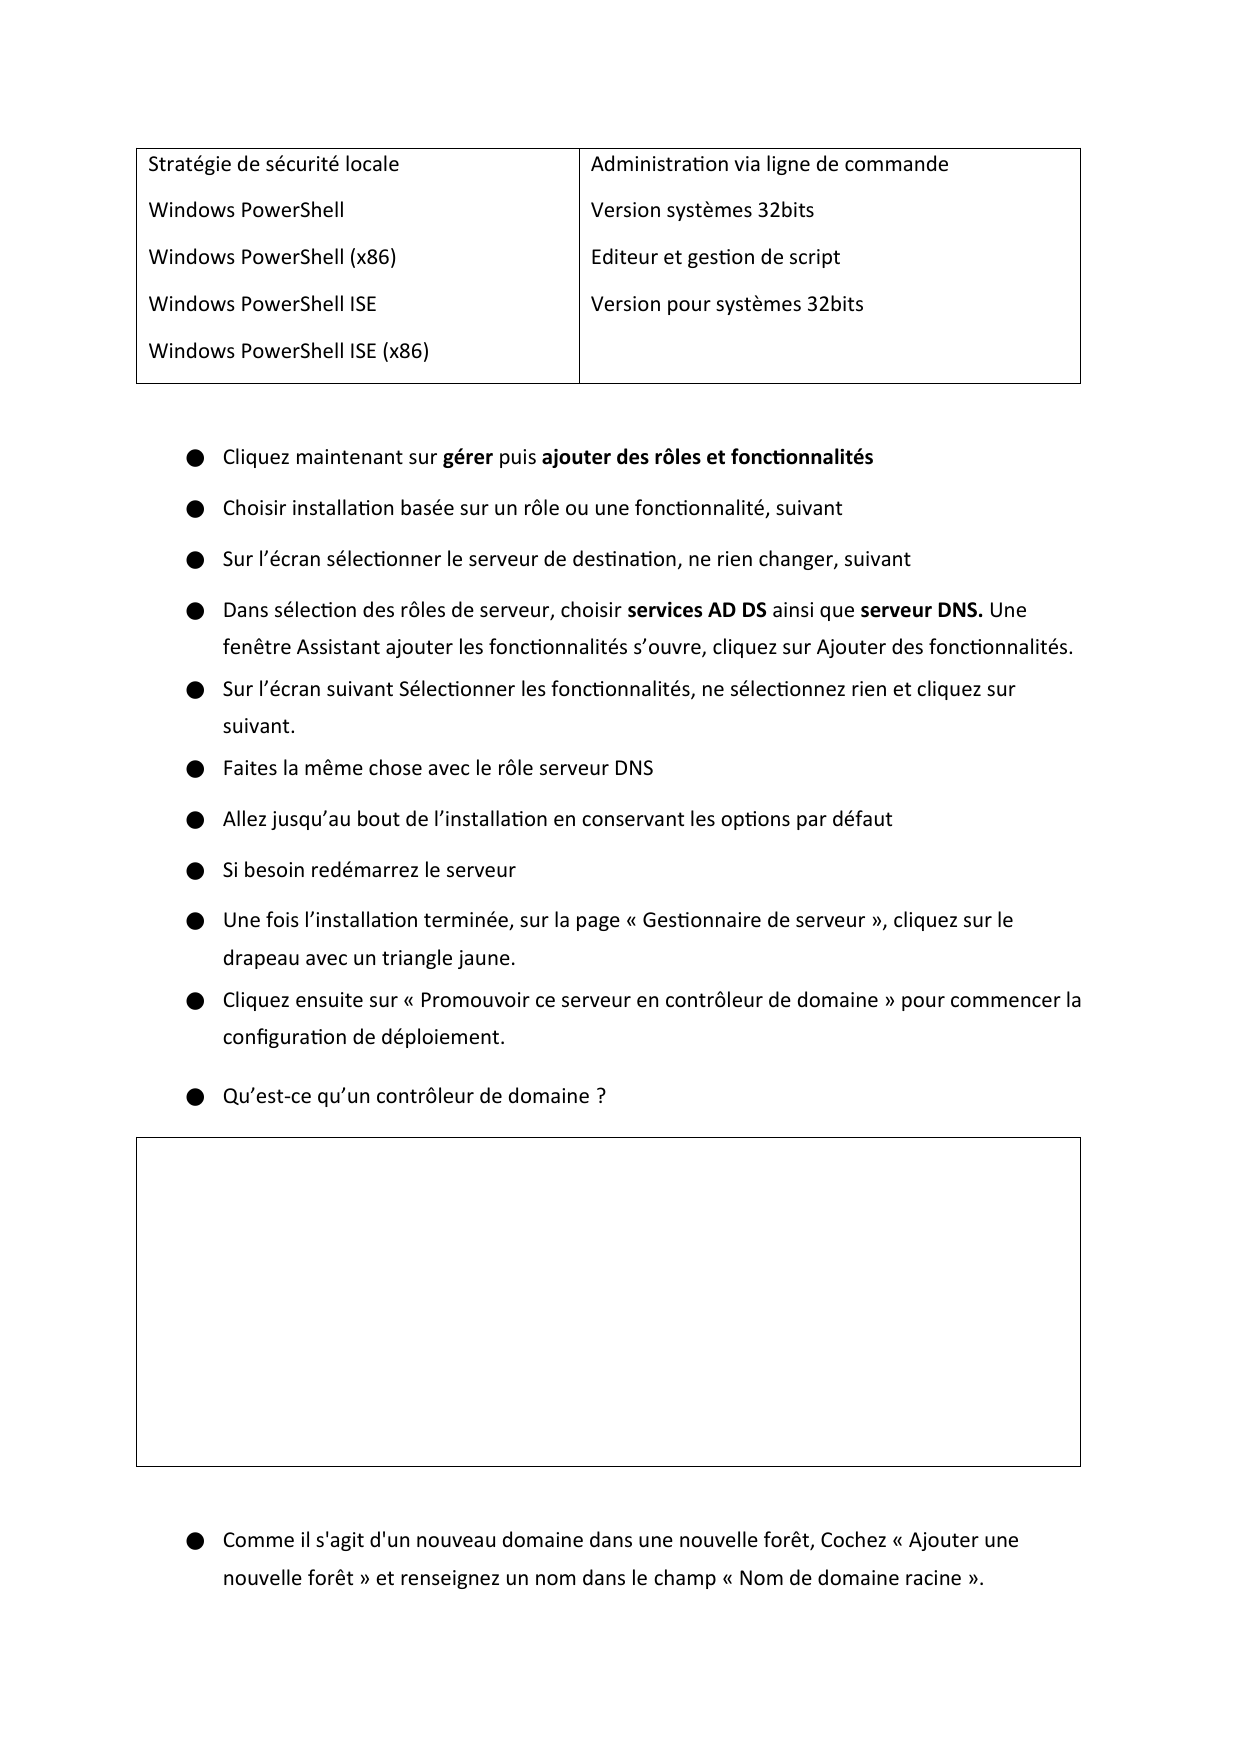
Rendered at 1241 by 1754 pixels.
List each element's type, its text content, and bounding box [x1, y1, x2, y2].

list Dans sélection des rôles de serveur, choisir services AD DS ainsi que serveur DNS. Une fenêtre Assistant ajouter les fonctionnalités s’ouvre, cliquez sur Ajouter des fonctionnalités. [185, 583, 1093, 660]
list Sur l’écran suivant Sélectionner les fonctionnalités, ne sélectionnez rien et cliquez sur suivant. [185, 662, 1093, 739]
list Cliquez maintenant sur gérer puis ajouter des rôles et fonctionnalités [185, 431, 1093, 478]
list Comme il s'agit d'un nouveau domaine dans une nouvelle forêt, Cochez « Ajouter une nouvelle forêt » et renseignez un nom dans le champ « Nom de domaine racine ». [185, 1514, 1093, 1591]
table_header [137, 1138, 1080, 1466]
list Qu’est-ce qu’un contrôleur de domaine ? [185, 1069, 1093, 1116]
list Allez jusqu’au bout de l’installation en conservant les options par défaut [185, 792, 1093, 839]
list Si besoin redémarrez le serveur [185, 843, 1093, 890]
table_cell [137, 149, 579, 383]
list Faites la même chose avec le rôle serveur DNS [185, 742, 1093, 789]
list Cliquez ensuite sur « Promouvoir ce serveur en contrôleur de domaine » pour commencer la configuration de déploiement. [185, 973, 1093, 1051]
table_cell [580, 149, 1080, 383]
list Choisir installation basée sur un rôle ou une fonctionnalité, suivant [185, 482, 1093, 528]
list Sur l’écran sélectionner le serveur de destination, ne rien changer, suivant [185, 532, 1093, 579]
list Une fois l’installation terminée, sur la page « Gestionnaire de serveur », cliquez sur le drapeau avec un triangle jaune. [185, 894, 1093, 971]
